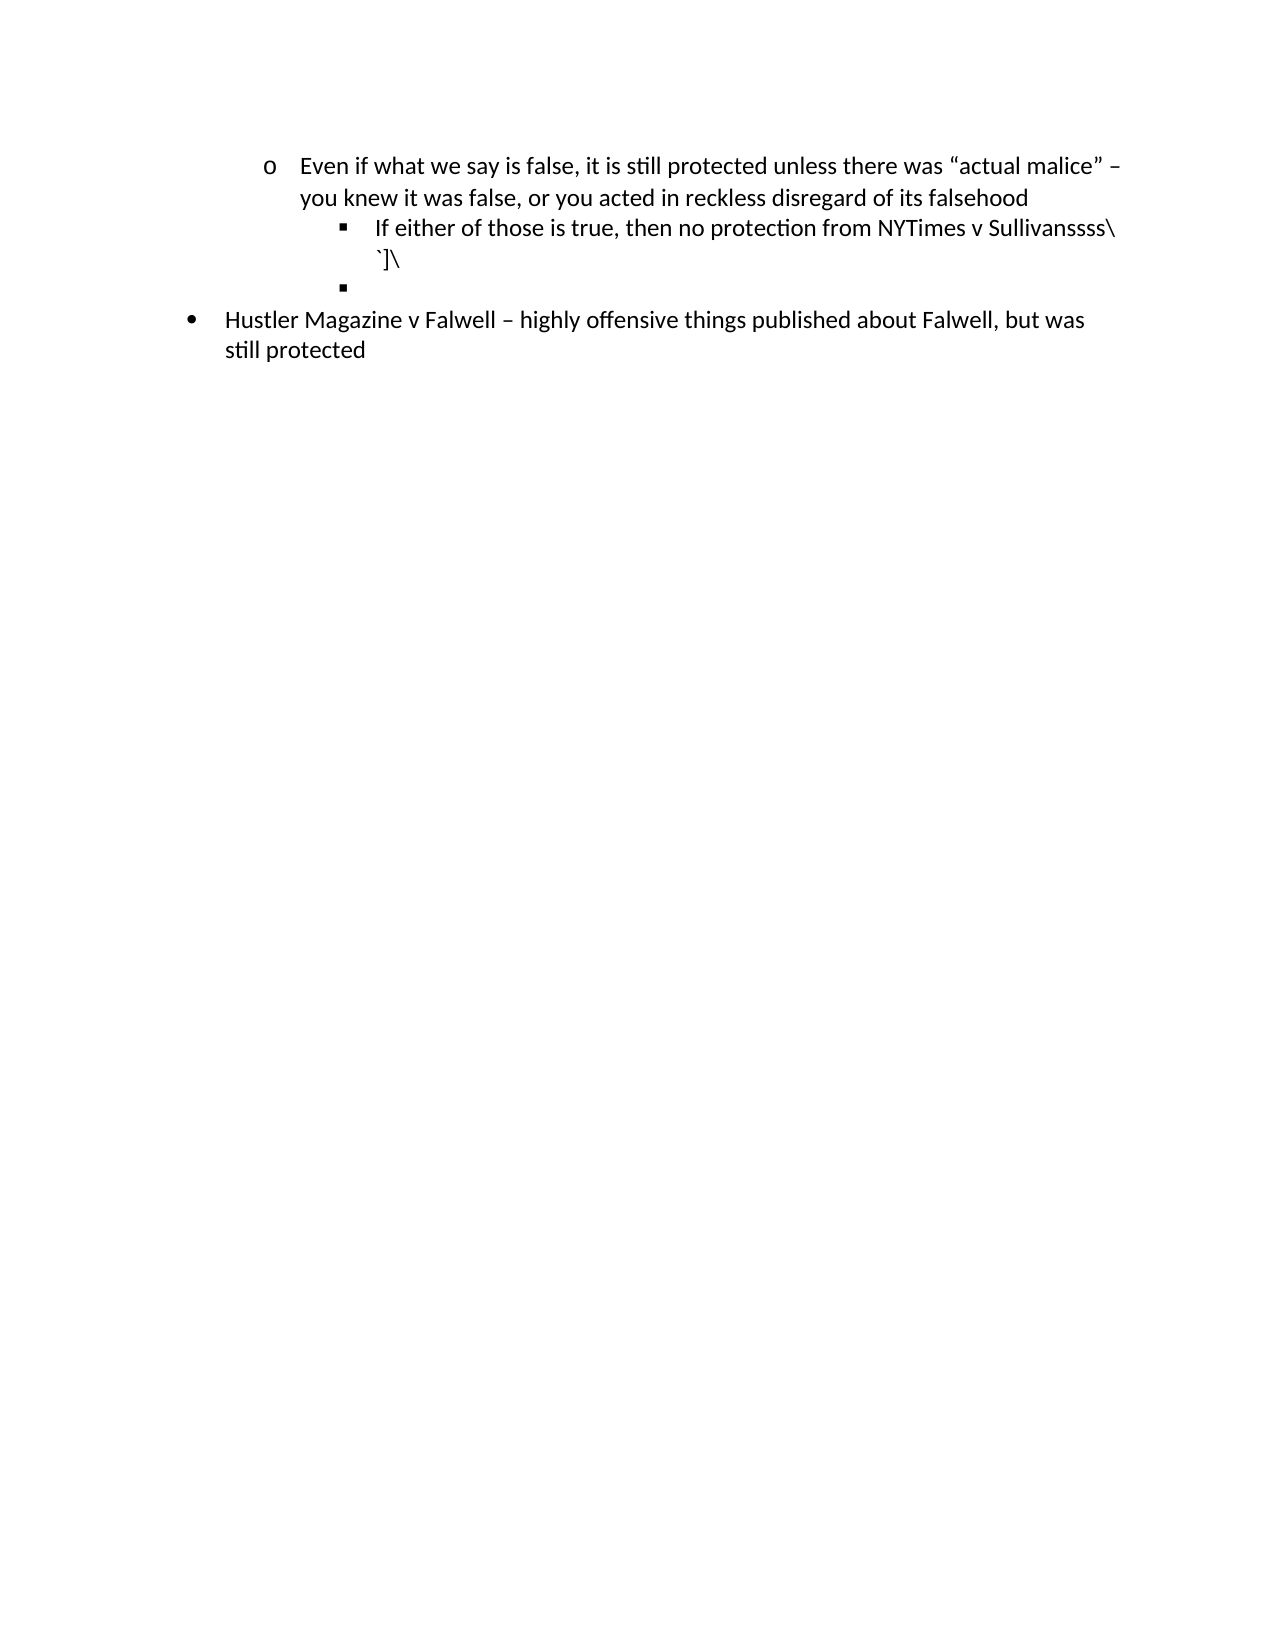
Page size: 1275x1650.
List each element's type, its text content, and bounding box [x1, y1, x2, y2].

list Even if what we say is false, it is still protected unless there was “actual malice” – you knew it was false, or you acted in reckless disregard of its falsehood [262, 150, 1125, 212]
list If either of those is true, then no protection from NYTimes v Sullivanssss\`]\ [337, 212, 1125, 273]
list Hustler Magazine v Falwell – highly offensive things published about Falwell, but was still protected [187, 304, 1125, 365]
